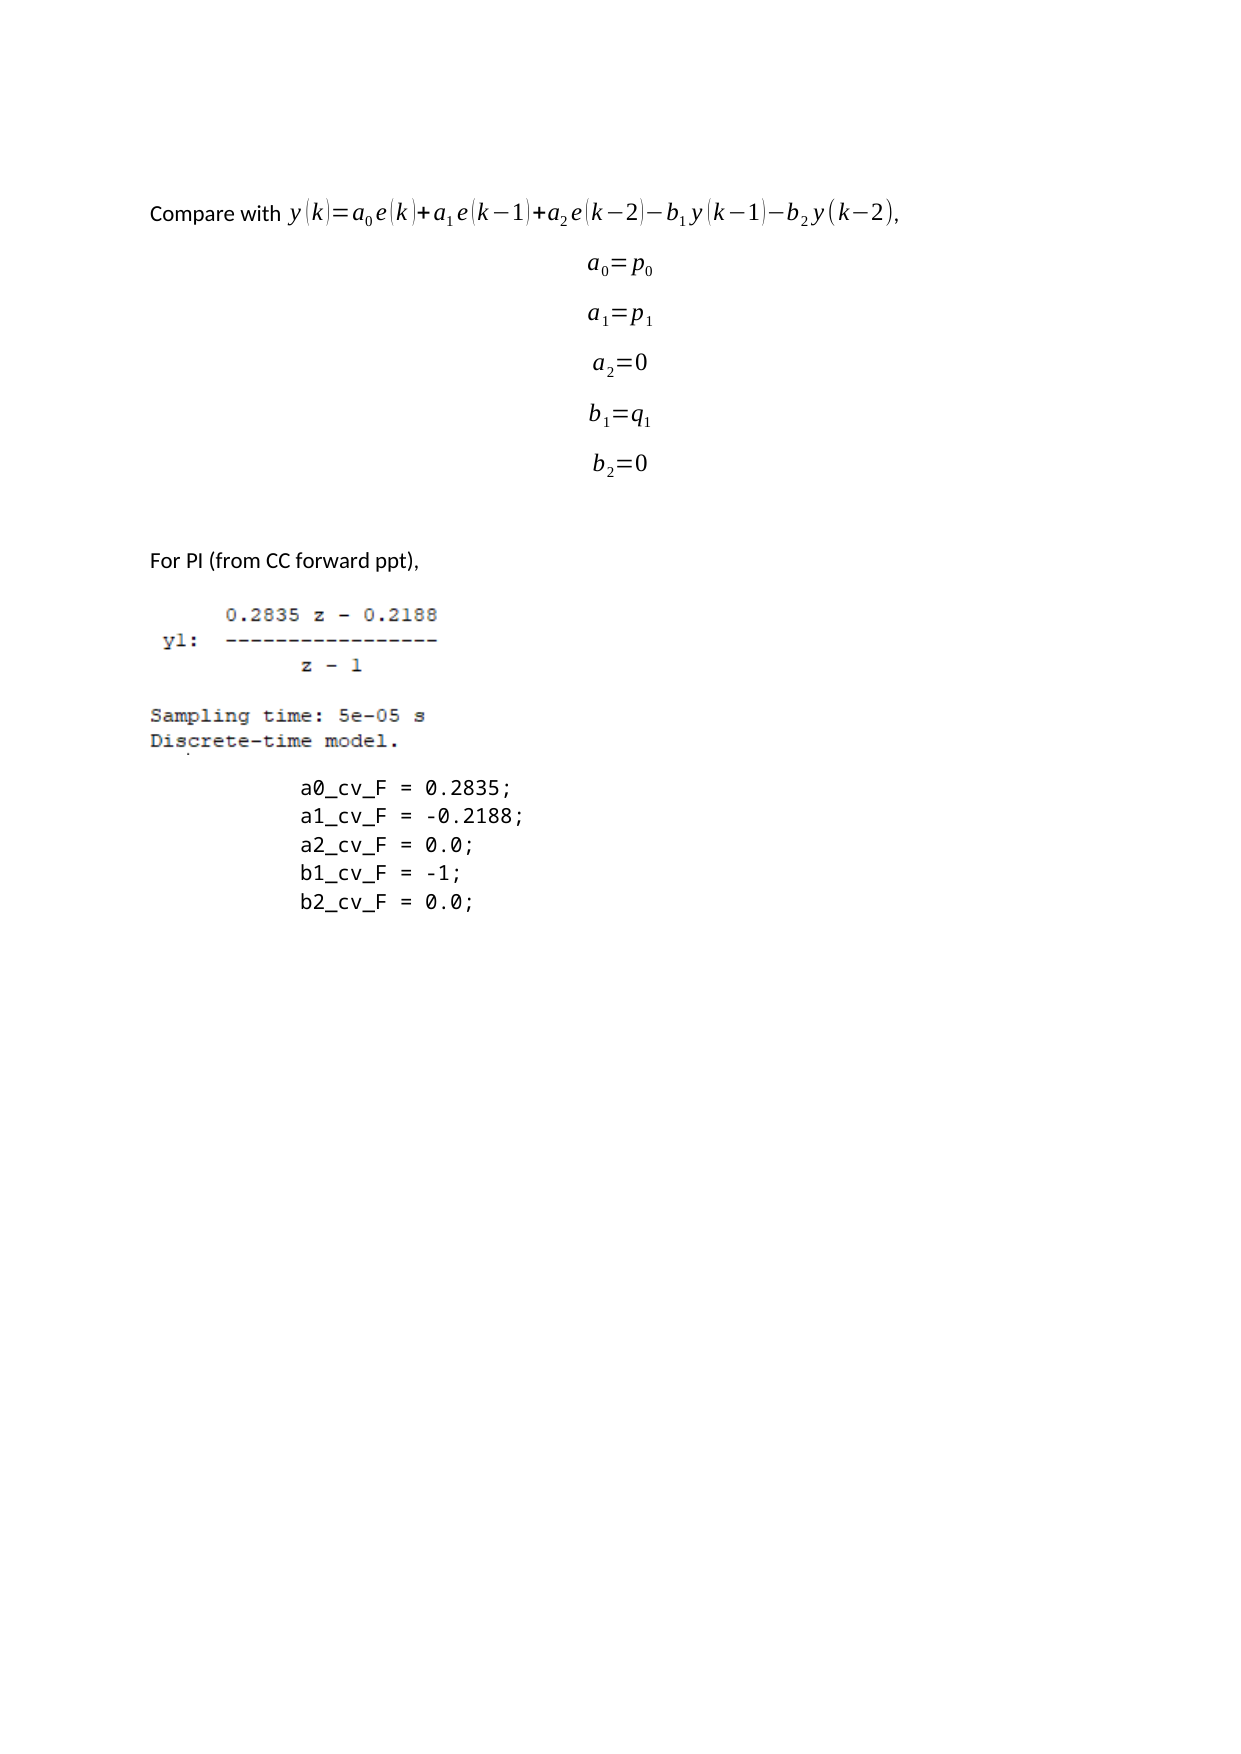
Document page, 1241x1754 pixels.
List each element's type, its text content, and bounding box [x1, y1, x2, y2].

text For PI (from CC forward ppt), [150, 546, 1090, 574]
text a2_cv_F = 0.0; [150, 830, 1090, 858]
picture [150, 593, 451, 755]
text b2_cv_F = 0.0; [150, 887, 1090, 915]
text a0_cv_F = 0.2835; [150, 773, 1090, 802]
text b1_cv_F = -1; [150, 858, 1090, 887]
text Compare with , [150, 197, 1090, 230]
text a1_cv_F = -0.2188; [150, 802, 1090, 830]
